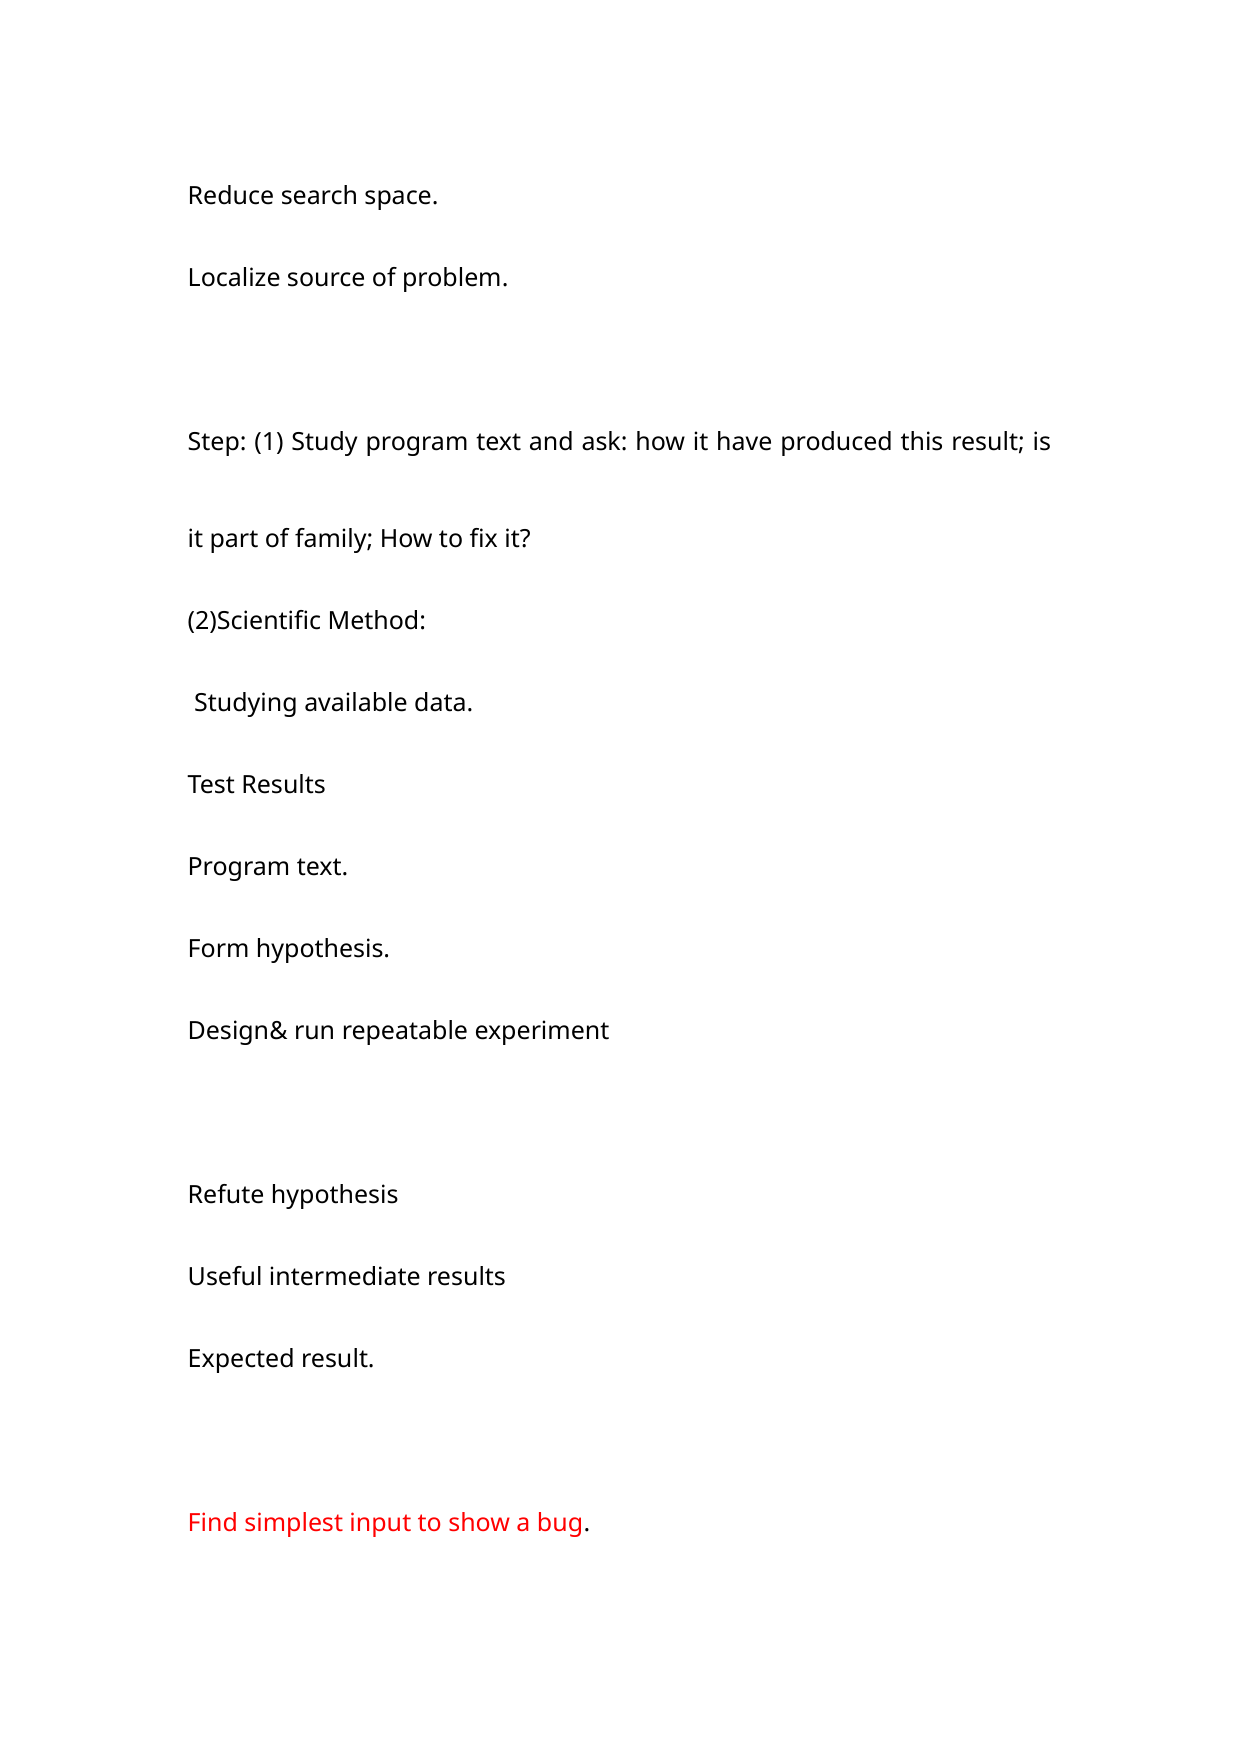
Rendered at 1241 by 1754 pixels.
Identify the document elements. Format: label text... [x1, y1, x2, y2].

text Design& run repeatable experiment [187, 997, 1053, 1062]
text Useful intermediate results [187, 1243, 1053, 1308]
text Test Results [187, 751, 1053, 816]
text Find simplest input to show a bug. [187, 1489, 1053, 1554]
text Reduce search space. [187, 162, 1053, 227]
text Refute hypothesis [187, 1161, 1053, 1226]
text Step: (1) Study program text and ask: how it have produced this result; is it part of family; How to fix it? [187, 408, 1053, 570]
text Studying available data. [187, 669, 1053, 734]
text Expected result. [187, 1325, 1053, 1390]
text Program text. [187, 833, 1053, 898]
text (2)Scientific Method: [187, 587, 1053, 652]
text Localize source of problem. [187, 244, 1053, 309]
text Form hypothesis. [187, 915, 1053, 980]
